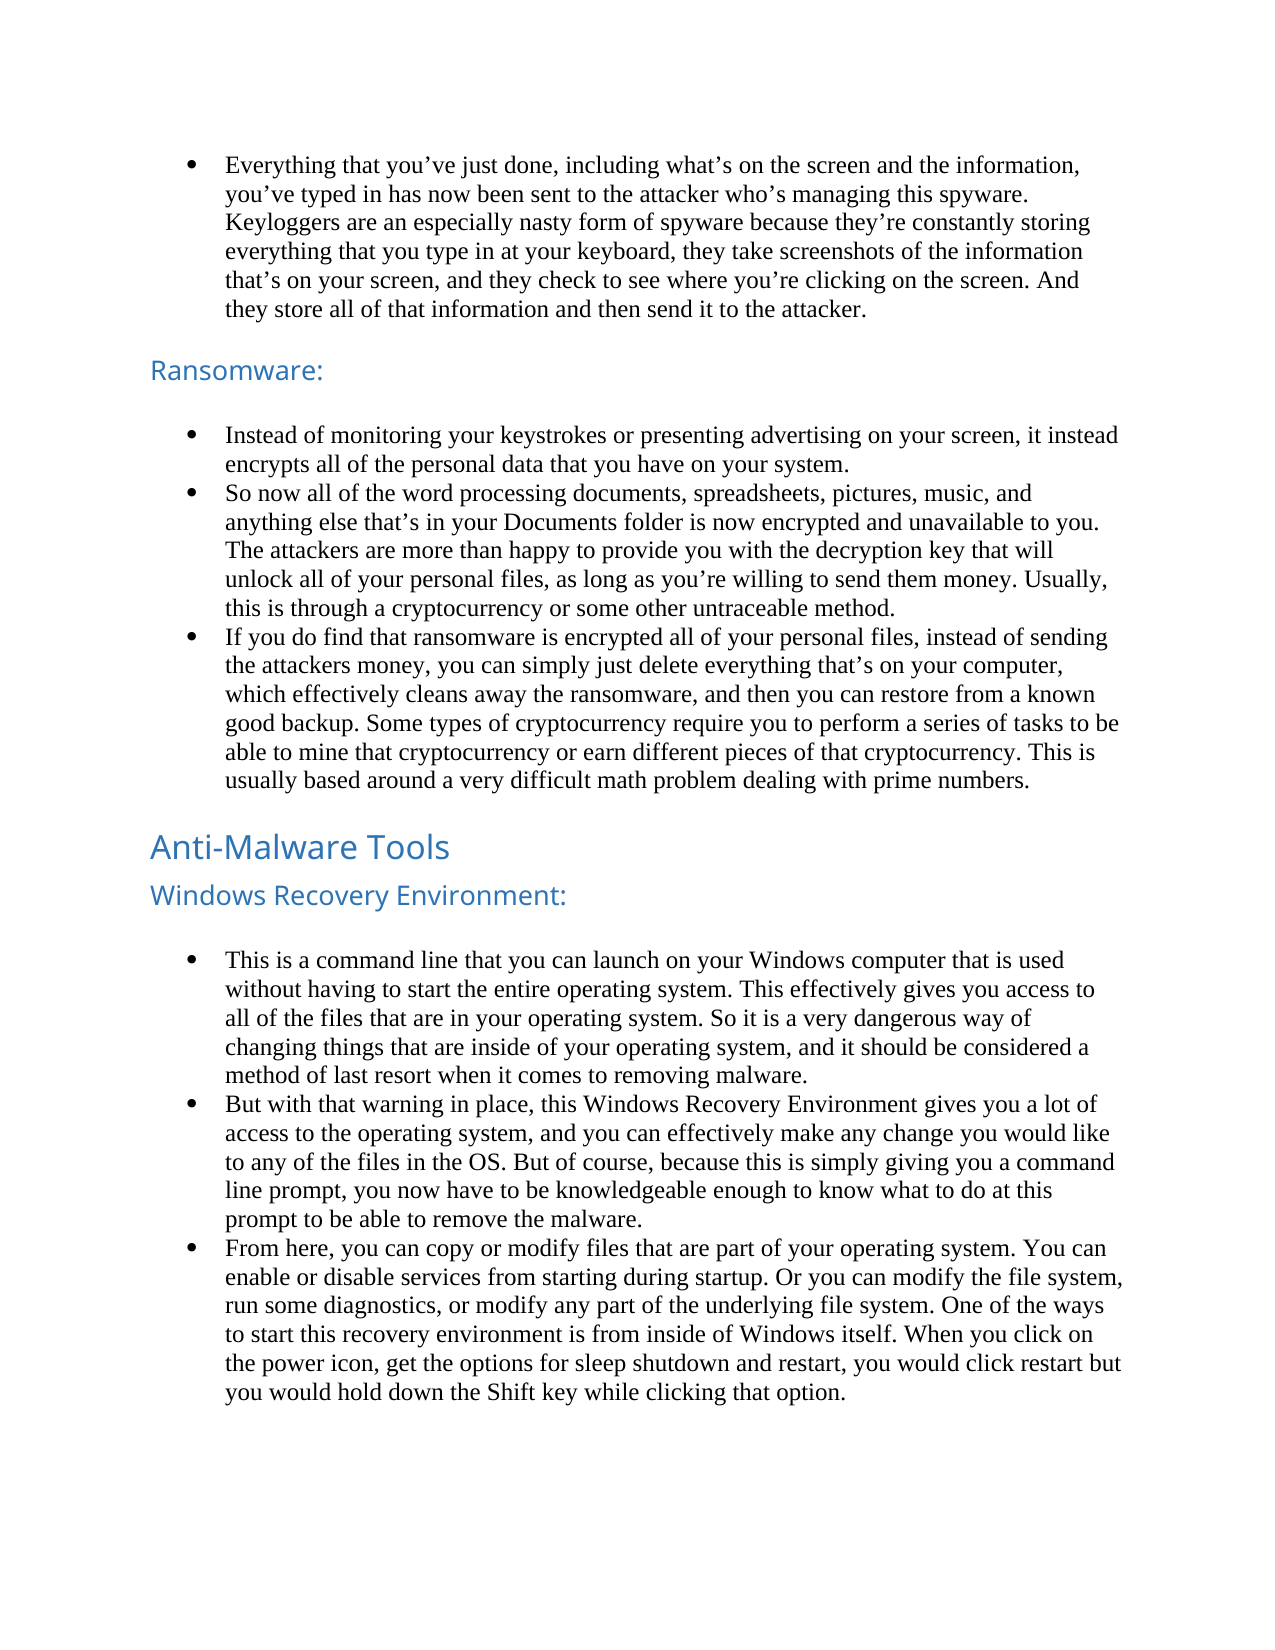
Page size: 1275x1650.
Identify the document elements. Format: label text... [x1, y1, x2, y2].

subtitle Ransomware: [150, 352, 1125, 388]
subtitle Windows Recovery Environment: [150, 877, 1125, 913]
list This is a command line that you can launch on your Windows computer that is used without having to start the entire operating system. This effectively gives you access to all of the files that are in your operating system. So it is a very dangerous way of changing things that are inside of your operating system, and it should be considered a method of last resort when it comes to removing malware. [187, 946, 1125, 1089]
subtitle Anti-Malware Tools [150, 823, 1125, 869]
list If you do find that ransomware is encrypted all of your personal files, instead of sending the attackers money, you can simply just delete everything that’s on your computer, which effectively cleans away the ransomware, and then you can restore from a known good backup. Some types of cryptocurrency require you to perform a series of tasks to be able to mine that cryptocurrency or earn different pieces of that cryptocurrency. This is usually based around a very difficult math problem dealing with prime numbers. [187, 622, 1125, 794]
list Everything that you’ve just done, including what’s on the screen and the information, you’ve typed in has now been sent to the attacker who’s managing this spyware. Keyloggers are an especially nasty form of spyware because they’re constantly storing everything that you type in at your keyboard, they take screenshots of the information that’s on your screen, and they check to see where you’re clicking on the screen. And they store all of that information and then send it to the attacker. [187, 150, 1125, 322]
list So now all of the word processing documents, spreadsheets, pictures, music, and anything else that’s in your Documents folder is now encrypted and unavailable to you. The attackers are more than happy to provide you with the decryption key that will unlock all of your personal files, as long as you’re willing to send them money. Usually, this is through a cryptocurrency or some other untraceable method. [187, 478, 1125, 622]
list But with that warning in place, this Windows Recovery Environment gives you a lot of access to the operating system, and you can effectively make any change you would like to any of the files in the OS. But of course, because this is simply giving you a command line prompt, you now have to be knowledgeable enough to know what to do at this prompt to be able to remove the malware. [187, 1089, 1125, 1233]
list From here, you can copy or modify files that are part of your operating system. You can enable or disable services from starting during startup. Or you can modify the file system, run some diagnostics, or modify any part of the underlying file system. One of the ways to start this recovery environment is from inside of Windows itself. When you click on the power icon, get the options for sleep shutdown and restart, you would click restart but you would hold down the Shift key while clicking that option. [187, 1233, 1125, 1406]
list Instead of monitoring your keystrokes or presenting advertising on your screen, it instead encrypts all of the personal data that you have on your system. [187, 421, 1125, 478]
